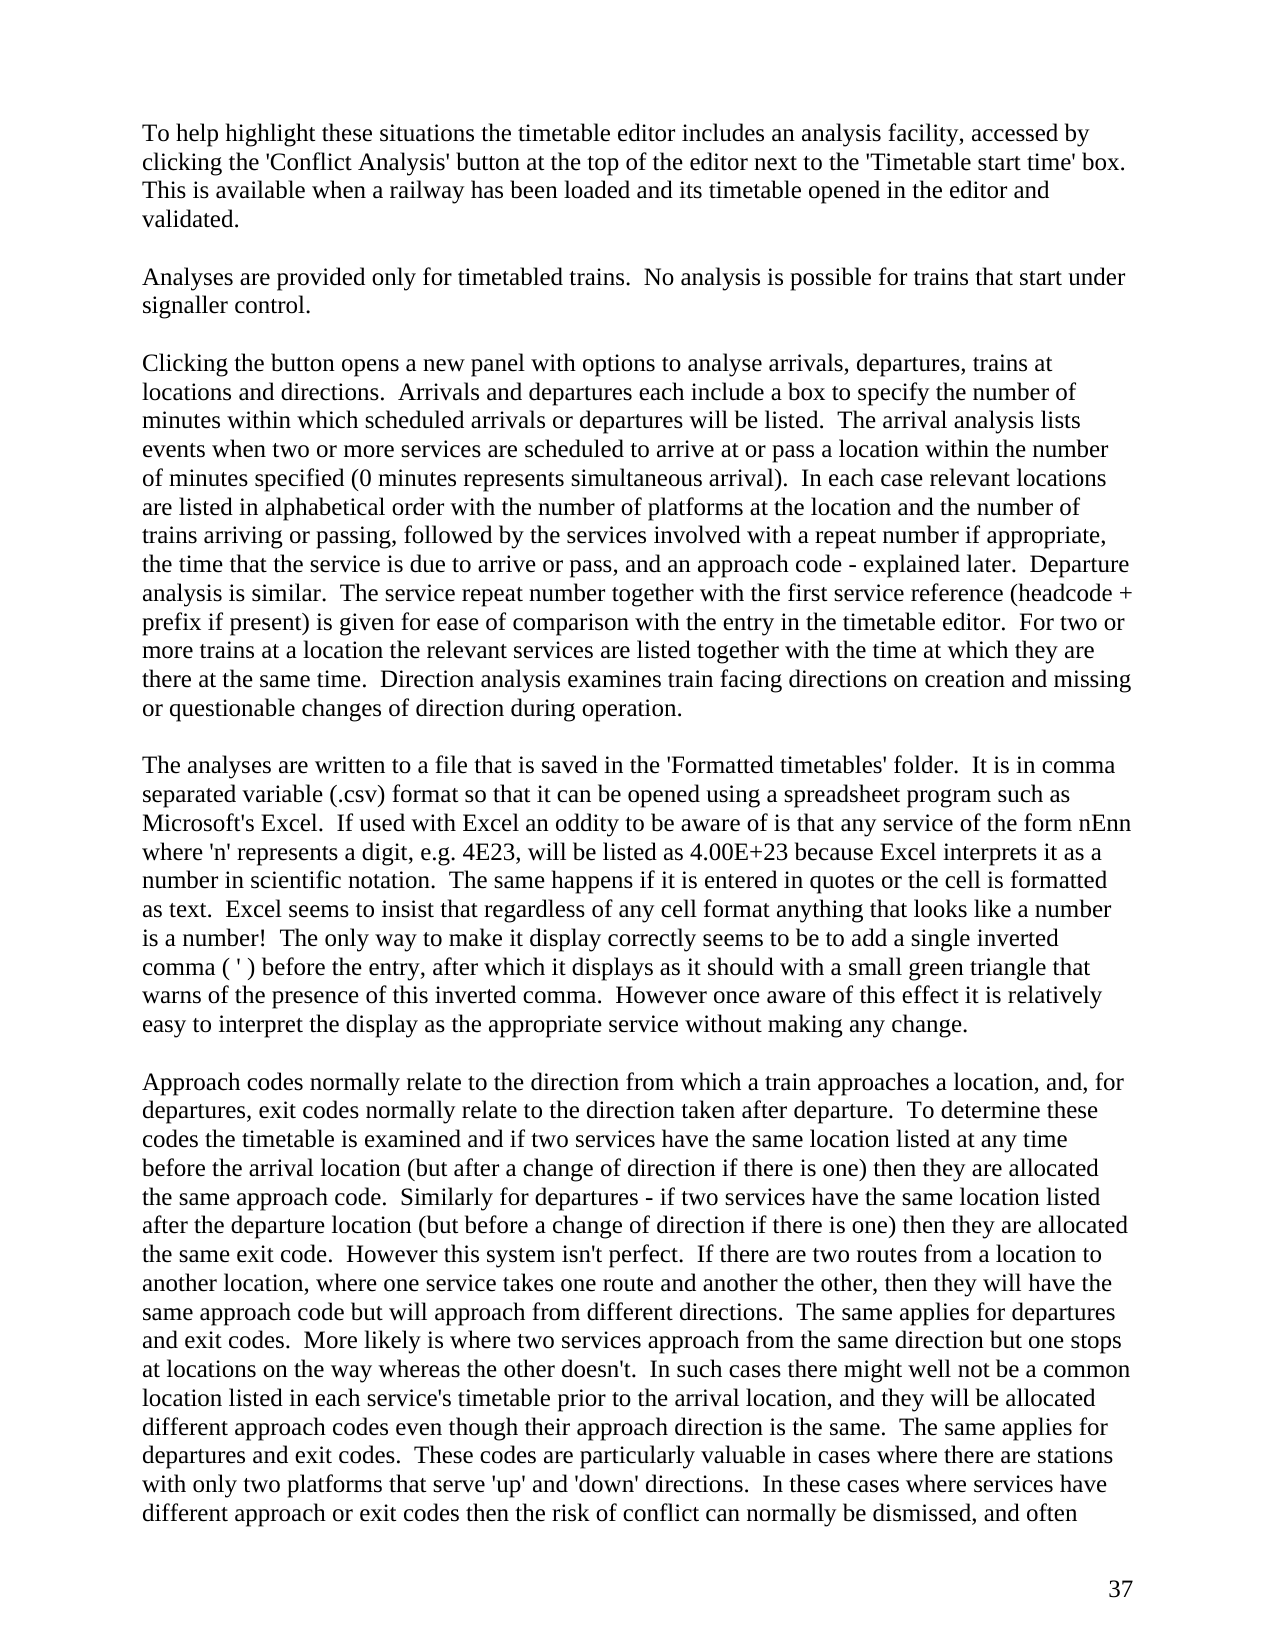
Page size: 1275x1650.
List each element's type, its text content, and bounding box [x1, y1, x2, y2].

text Clicking the button opens a new panel with options to analyse arrivals, departures, trains at locations and directions. Arrivals and departures each include a box to specify the number of minutes within which scheduled arrivals or departures will be listed. The arrival analysis lists events when two or more services are scheduled to arrive at or pass a location within the number of minutes specified (0 minutes represents simultaneous arrival). In each case relevant locations are listed in alphabetical order with the number of platforms at the location and the number of trains arriving or passing, followed by the services involved with a repeat number if appropriate, the time that the service is due to arrive or pass, and an approach code - explained later. Departure analysis is similar. The service repeat number together with the first service reference (headcode + prefix if present) is given for ease of comparison with the entry in the timetable editor. For two or more trains at a location the relevant services are listed together with the time at which they are there at the same time. Direction analysis examines train facing directions on creation and missing or questionable changes of direction during operation. [142, 348, 1133, 722]
text Analyses are provided only for timetabled trains. No analysis is possible for trains that start under signaller control. [142, 262, 1133, 319]
text To help highlight these situations the timetable editor includes an analysis facility, accessed by clicking the 'Conflict Analysis' button at the top of the editor next to the 'Timetable start time' box. This is available when a railway has been loaded and its timetable opened in the editor and validated. [142, 118, 1133, 233]
text The analyses are written to a file that is saved in the 'Formatted timetables' folder. It is in comma separated variable (.csv) format so that it can be opened using a spreadsheet program such as Microsoft's Excel. If used with Excel an oddity to be aware of is that any service of the form nEnn where 'n' represents a digit, e.g. 4E23, will be listed as 4.00E+23 because Excel interprets it as a number in scientific notation. The same happens if it is entered in quotes or the cell is formatted as text. Excel seems to insist that regardless of any cell format anything that looks like a number is a number! The only way to make it display correctly seems to be to add a single inverted comma ( ' ) before the entry, after which it displays as it should with a small green triangle that warns of the presence of this inverted comma. However once aware of this effect it is relatively easy to interpret the display as the appropriate service without making any change. [142, 751, 1133, 1038]
